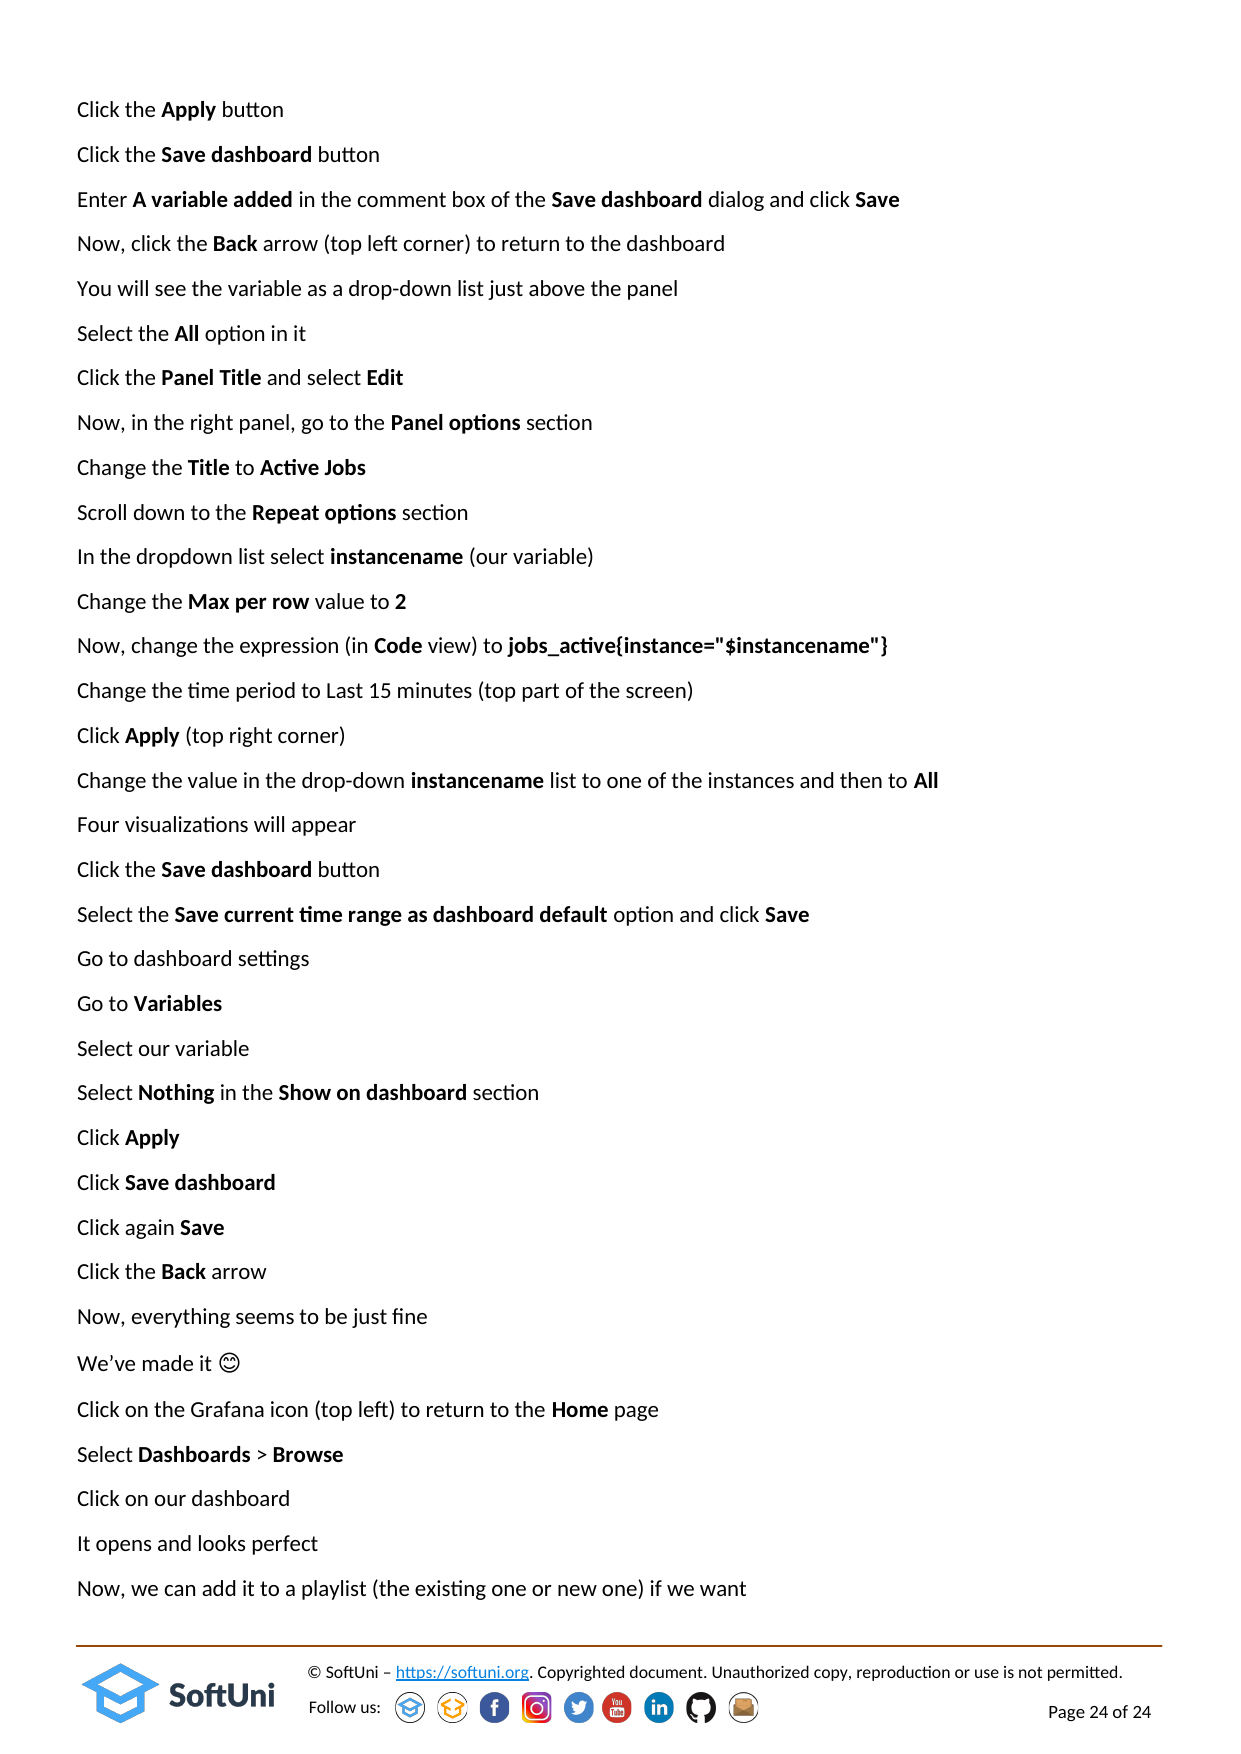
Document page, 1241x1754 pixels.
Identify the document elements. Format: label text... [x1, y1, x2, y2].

text Click on the Grafana icon (top left) to return to the Home page [77, 1395, 1163, 1423]
text Click Apply [77, 1123, 1163, 1151]
text Go to Variables [77, 989, 1163, 1017]
picture [395, 1692, 425, 1723]
text Now, everything seems to be just fine [77, 1302, 1163, 1330]
text Scroll down to the Repeat options section [77, 498, 1163, 526]
text It opens and looks perfect [77, 1529, 1163, 1557]
text Click the Panel Title and select Edit [77, 363, 1163, 392]
text Select Dashboards > Browse [77, 1440, 1163, 1468]
text Click on our dashboard [77, 1484, 1163, 1512]
text We’ve made it [77, 1347, 1163, 1378]
picture [437, 1692, 468, 1723]
text Select the All option in it [77, 319, 1163, 347]
picture [658, 1705, 667, 1714]
picture [479, 1692, 510, 1723]
text Change the time period to Last 15 minutes (top part of the screen) [77, 676, 1163, 704]
text Go to dashboard settings [77, 944, 1163, 972]
text Click the Save dashboard button [77, 855, 1163, 883]
text Click the Save dashboard button [77, 140, 1163, 168]
picture [602, 1692, 632, 1723]
text Now, change the expression (in Code view) to jobs_active{instance="$instancename"} [77, 632, 1163, 660]
text Click Apply (top right corner) [77, 721, 1163, 749]
text Change the Title to Active Jobs [77, 453, 1163, 481]
picture [686, 1692, 716, 1723]
text Four visualizations will appear [77, 810, 1163, 838]
picture [644, 1692, 653, 1701]
picture [522, 1692, 552, 1723]
text You will see the variable as a drop-down list just above the panel [77, 274, 1163, 302]
picture [665, 1714, 674, 1723]
text Now, we can add it to a playlist (the existing one or new one) if we want [77, 1574, 1163, 1602]
text Enter A variable added in the comment box of the Save dashboard dialog and click Save [77, 185, 1163, 213]
text Change the value in the drop-down instancename list to one of the instances and then to All [77, 766, 1163, 794]
text Change the Max per row value to 2 [77, 587, 1163, 615]
text Click Save dashboard [77, 1168, 1163, 1196]
text Click the Back arrow [77, 1257, 1163, 1285]
picture [75, 1658, 281, 1729]
picture [644, 1714, 653, 1723]
text Select our variable [77, 1034, 1163, 1062]
picture [728, 1692, 759, 1723]
picture [564, 1692, 594, 1723]
text Now, in the right panel, go to the Panel options section [77, 408, 1163, 436]
text In the dropdown list select instancename (our variable) [77, 542, 1163, 570]
text Click the Apply button [77, 95, 1163, 123]
text Select the Save current time range as dashboard default option and click Save [77, 900, 1163, 928]
text Now, click the Back arrow (top left corner) to return to the dashboard [77, 229, 1163, 257]
text Select Nothing in the Show on dashboard section [77, 1078, 1163, 1107]
picture [665, 1692, 674, 1701]
text Click again Save [77, 1213, 1163, 1241]
